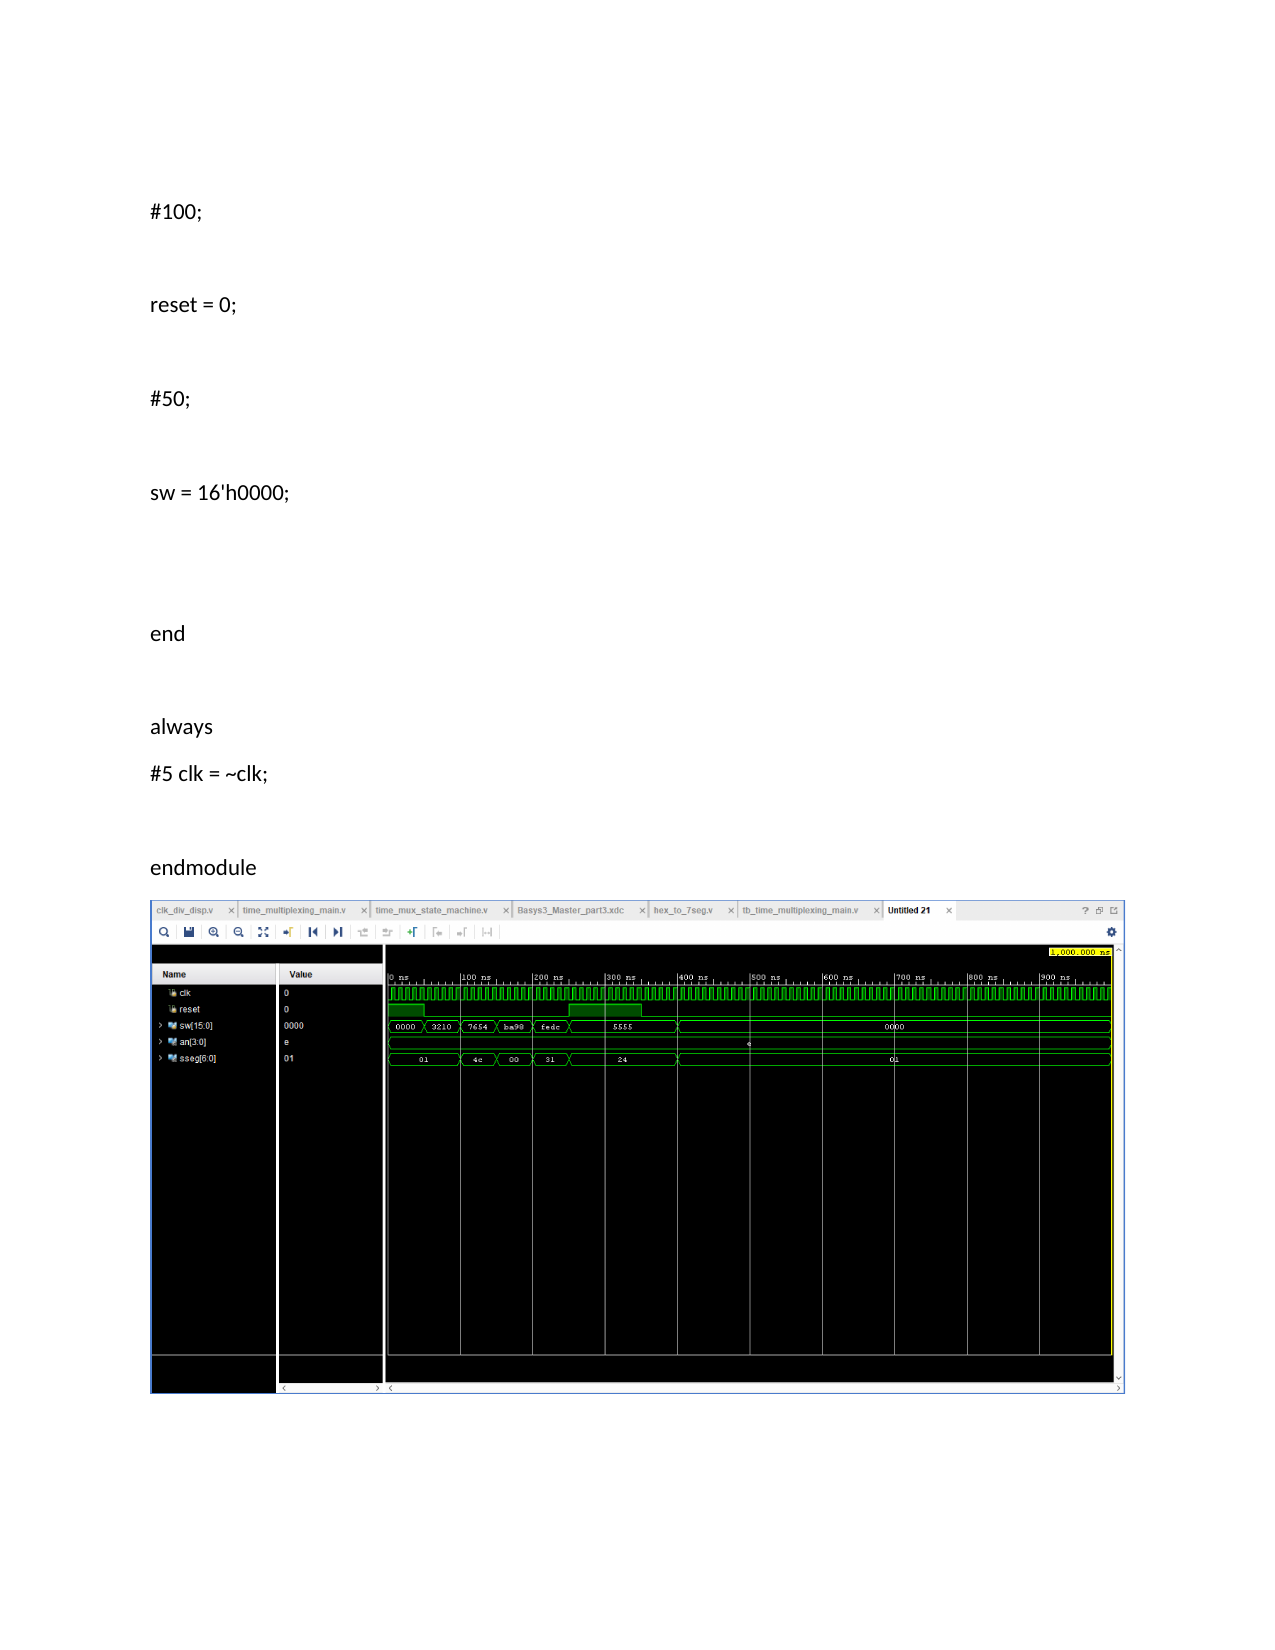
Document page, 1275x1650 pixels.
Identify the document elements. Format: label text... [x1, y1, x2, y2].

text endmodule [150, 853, 1125, 881]
text #50; [150, 384, 1125, 412]
text always [150, 712, 1125, 741]
picture [150, 900, 1125, 1394]
text reset = 0; [150, 291, 1125, 319]
text #100; [150, 197, 1125, 225]
text end [150, 619, 1125, 647]
text sw = 16'h0000; [150, 478, 1125, 506]
text #5 clk = ~clk; [150, 759, 1125, 787]
